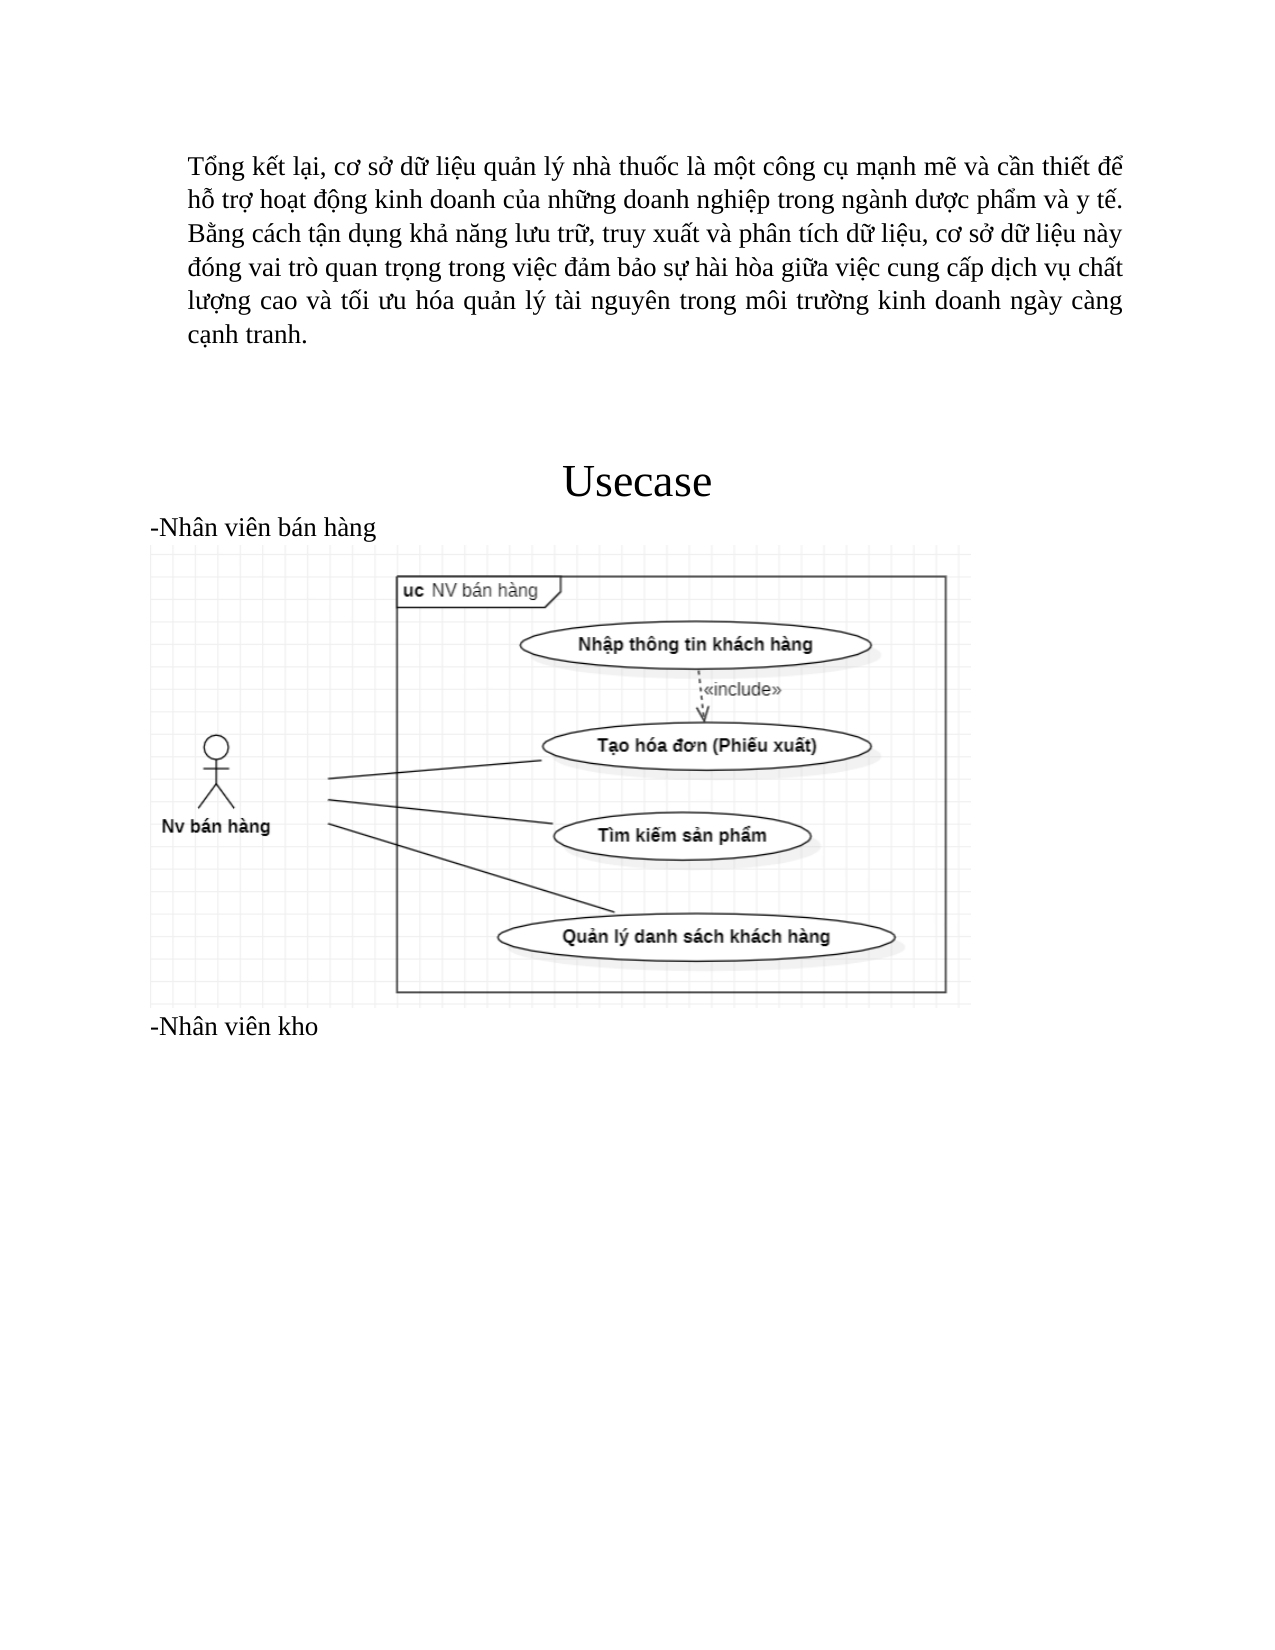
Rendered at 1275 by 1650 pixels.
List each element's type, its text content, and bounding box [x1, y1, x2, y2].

text -Nhân viên kho [150, 1010, 1125, 1042]
picture [150, 545, 971, 1008]
text -Nhân viên bán hàng [150, 511, 1125, 542]
text Tổng kết lại, cơ sở dữ liệu quản lý nhà thuốc là một công cụ mạnh mẽ và cần thiết để hỗ trợ hoạt động kinh doanh của những doanh nghiệp trong ngành dược phẩm và y tế. Bằng cách tận dụng khả năng lưu trữ, truy xuất và phân tích dữ liệu, cơ sở dữ liệu này đóng vai trò quan trọng trong việc đảm bảo sự hài hòa giữa việc cung cấp dịch vụ chất lượng cao và tối ưu hóa quản lý tài nguyên trong môi trường kinh doanh ngày càng cạnh tranh. [187, 150, 1125, 349]
text Usecase [150, 454, 1125, 507]
